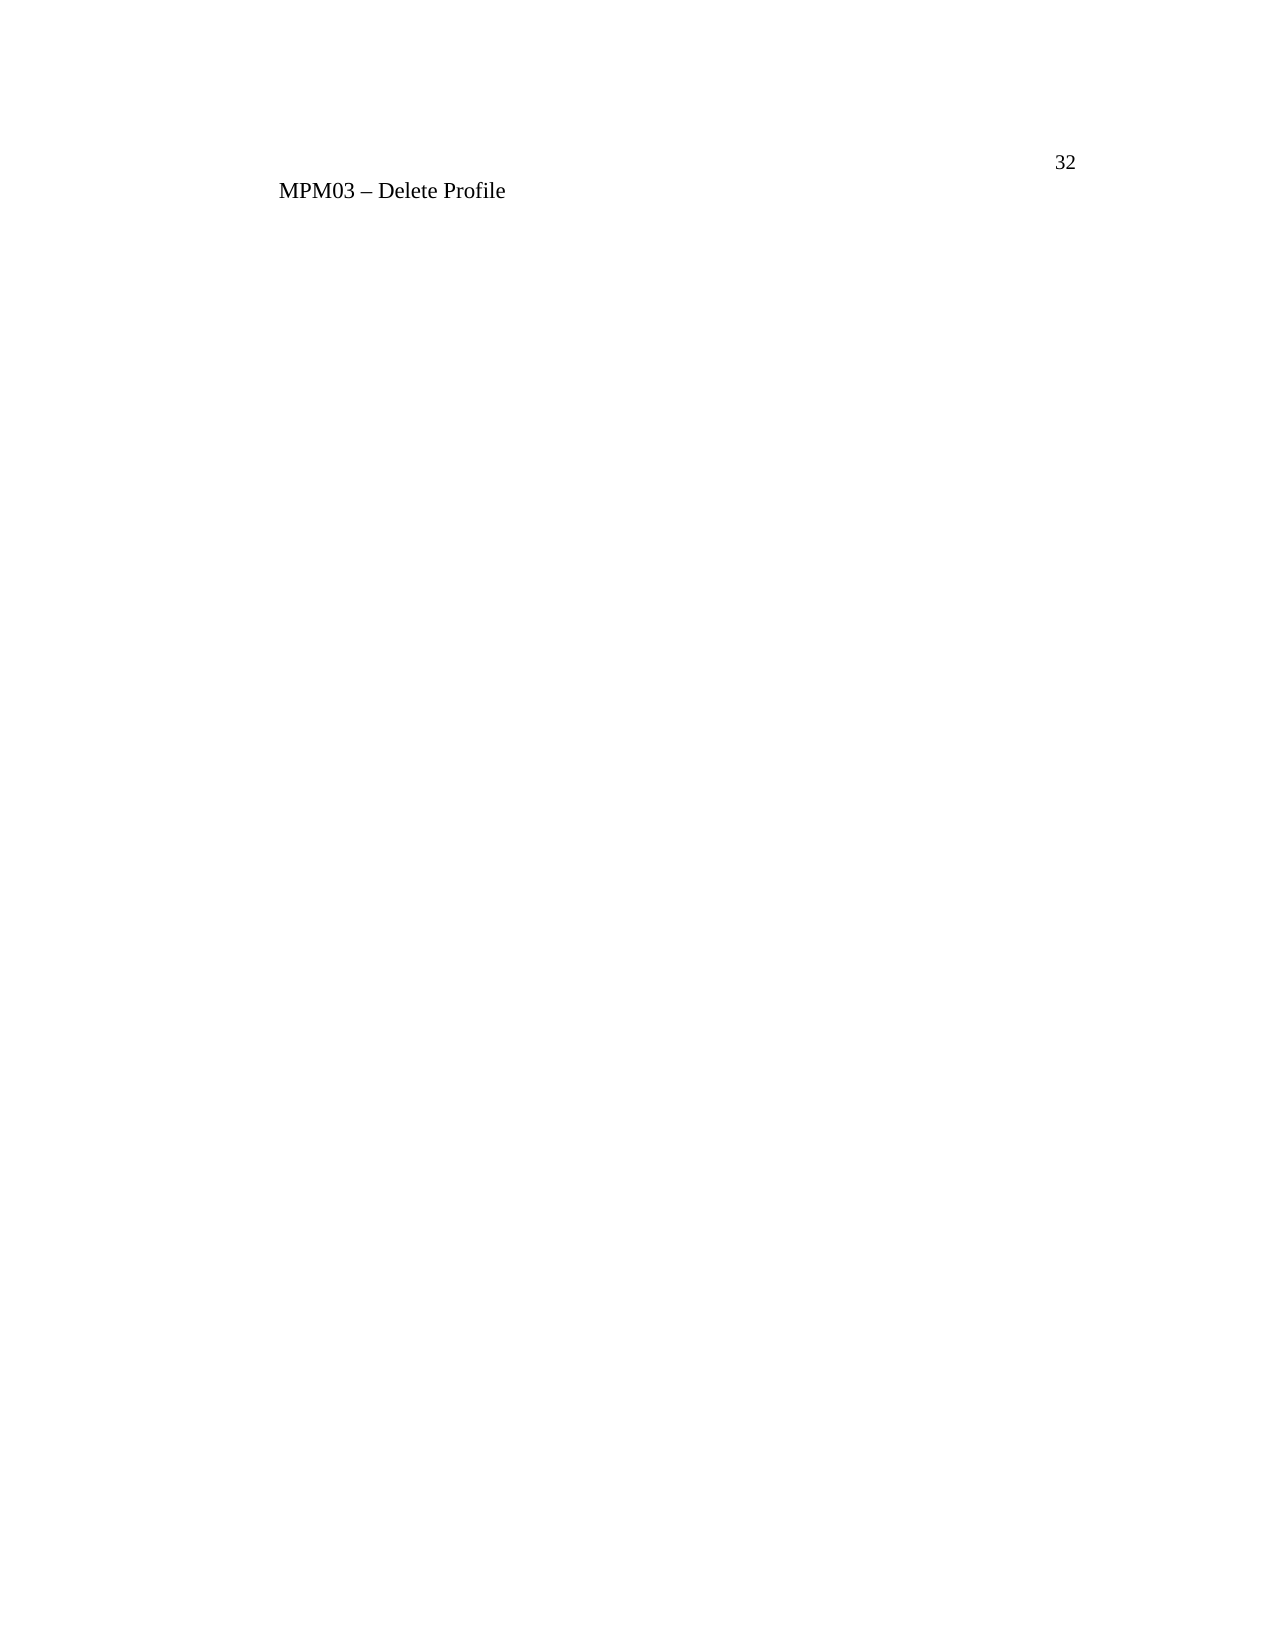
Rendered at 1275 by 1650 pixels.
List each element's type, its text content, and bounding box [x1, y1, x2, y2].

text MPM03 – Delete Profile [278, 178, 527, 204]
text 32 [1055, 150, 1078, 174]
